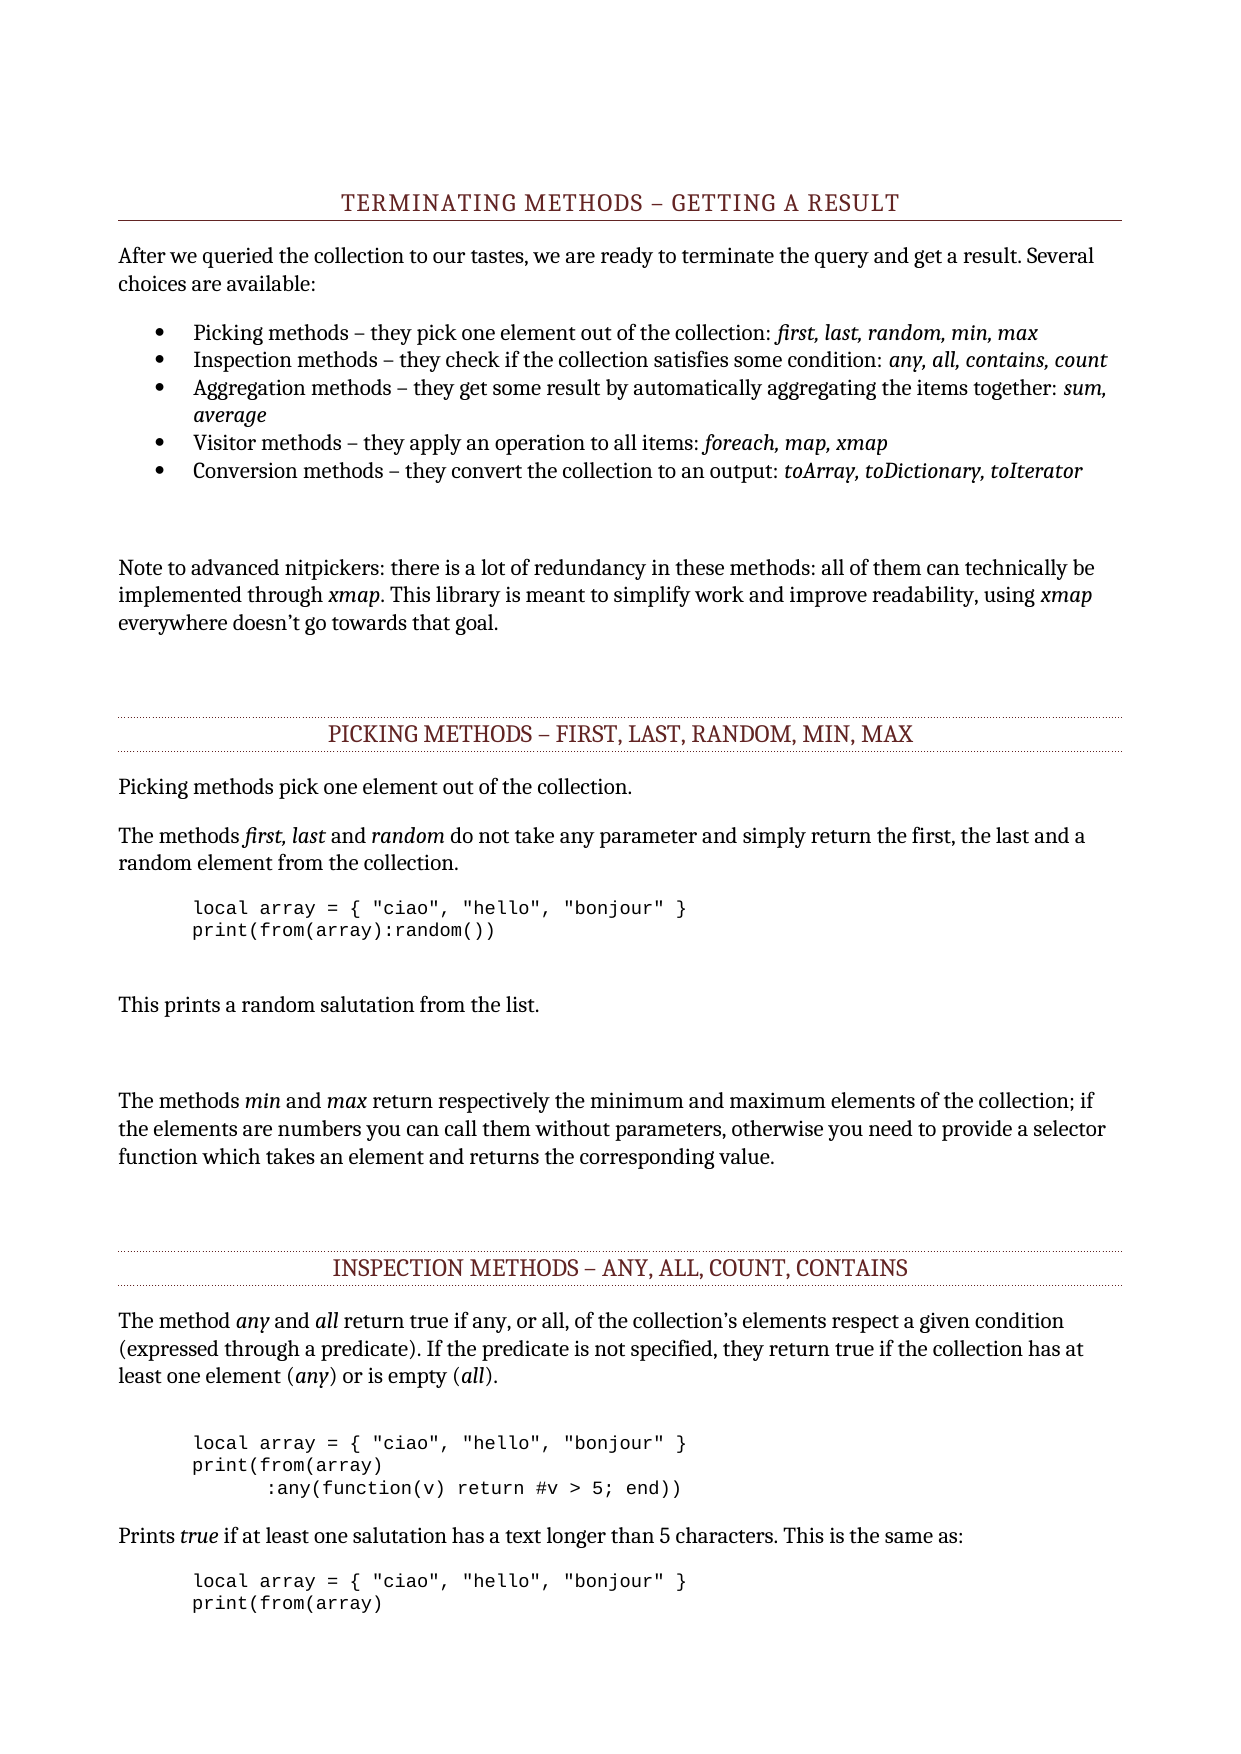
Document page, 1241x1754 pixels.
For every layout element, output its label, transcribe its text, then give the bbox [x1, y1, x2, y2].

subtitle Inspection Methods – any, all, count, contains [118, 1251, 1122, 1286]
text The method any and all return true if any, or all, of the collection’s elements respect a given condition (expressed through a predicate). If the predicate is not specified, they return true if the collection has at least one element (any) or is empty (all). [118, 1308, 1122, 1389]
text local array = { "ciao", "hello", "bonjour" } [192, 1572, 1122, 1593]
text print(from(array):random()) [192, 921, 1122, 942]
text local array = { "ciao", "hello", "bonjour" } [192, 1434, 1122, 1455]
list Inspection methods – they check if the collection satisfies some condition: any, all, contains, count [156, 347, 1122, 373]
text After we queried the collection to our tastes, we are ready to terminate the query and get a result. Several choices are available: [118, 243, 1122, 297]
text Note to advanced nitpickers: there is a lot of redundancy in these methods: all of them can technically be implemented through xmap. This library is meant to simplify work and improve readability, using xmap everywhere doesn’t go towards that goal. [118, 554, 1122, 636]
list Visitor methods – they apply an operation to all items: foreach, map, xmap [156, 430, 1122, 456]
subtitle Picking Methods – first, Last, random, min, max [118, 717, 1122, 752]
text :any(function(v) return #v > 5; end)) [118, 1478, 1122, 1500]
text local array = { "ciao", "hello", "bonjour" } [192, 898, 1122, 920]
text Prints true if at least one salutation has a text longer than 5 characters. This is the same as: [118, 1523, 1122, 1549]
text print(from(array) [118, 1594, 1122, 1615]
text Picking methods pick one element out of the collection. [118, 774, 1122, 800]
text This prints a random salutation from the list. [118, 991, 1122, 1018]
list Picking methods – they pick one element out of the collection: first, last, random, min, max [156, 319, 1122, 346]
text The methods first, last and random do not take any parameter and simply return the first, the last and a random element from the collection. [118, 822, 1122, 876]
list Aggregation methods – they get some result by automatically aggregating the items together: sum, average [156, 374, 1122, 428]
text The methods min and max return respectively the minimum and maximum elements of the collection; if the elements are numbers you can call them without parameters, otherwise you need to provide a selector function which takes an element and returns the corresponding value. [118, 1088, 1122, 1170]
text print(from(array) [118, 1456, 1122, 1477]
subtitle Terminating methods – Getting a Result [118, 189, 1122, 220]
list Conversion methods – they convert the collection to an output: toArray, toDictionary, toIterator [156, 457, 1122, 484]
